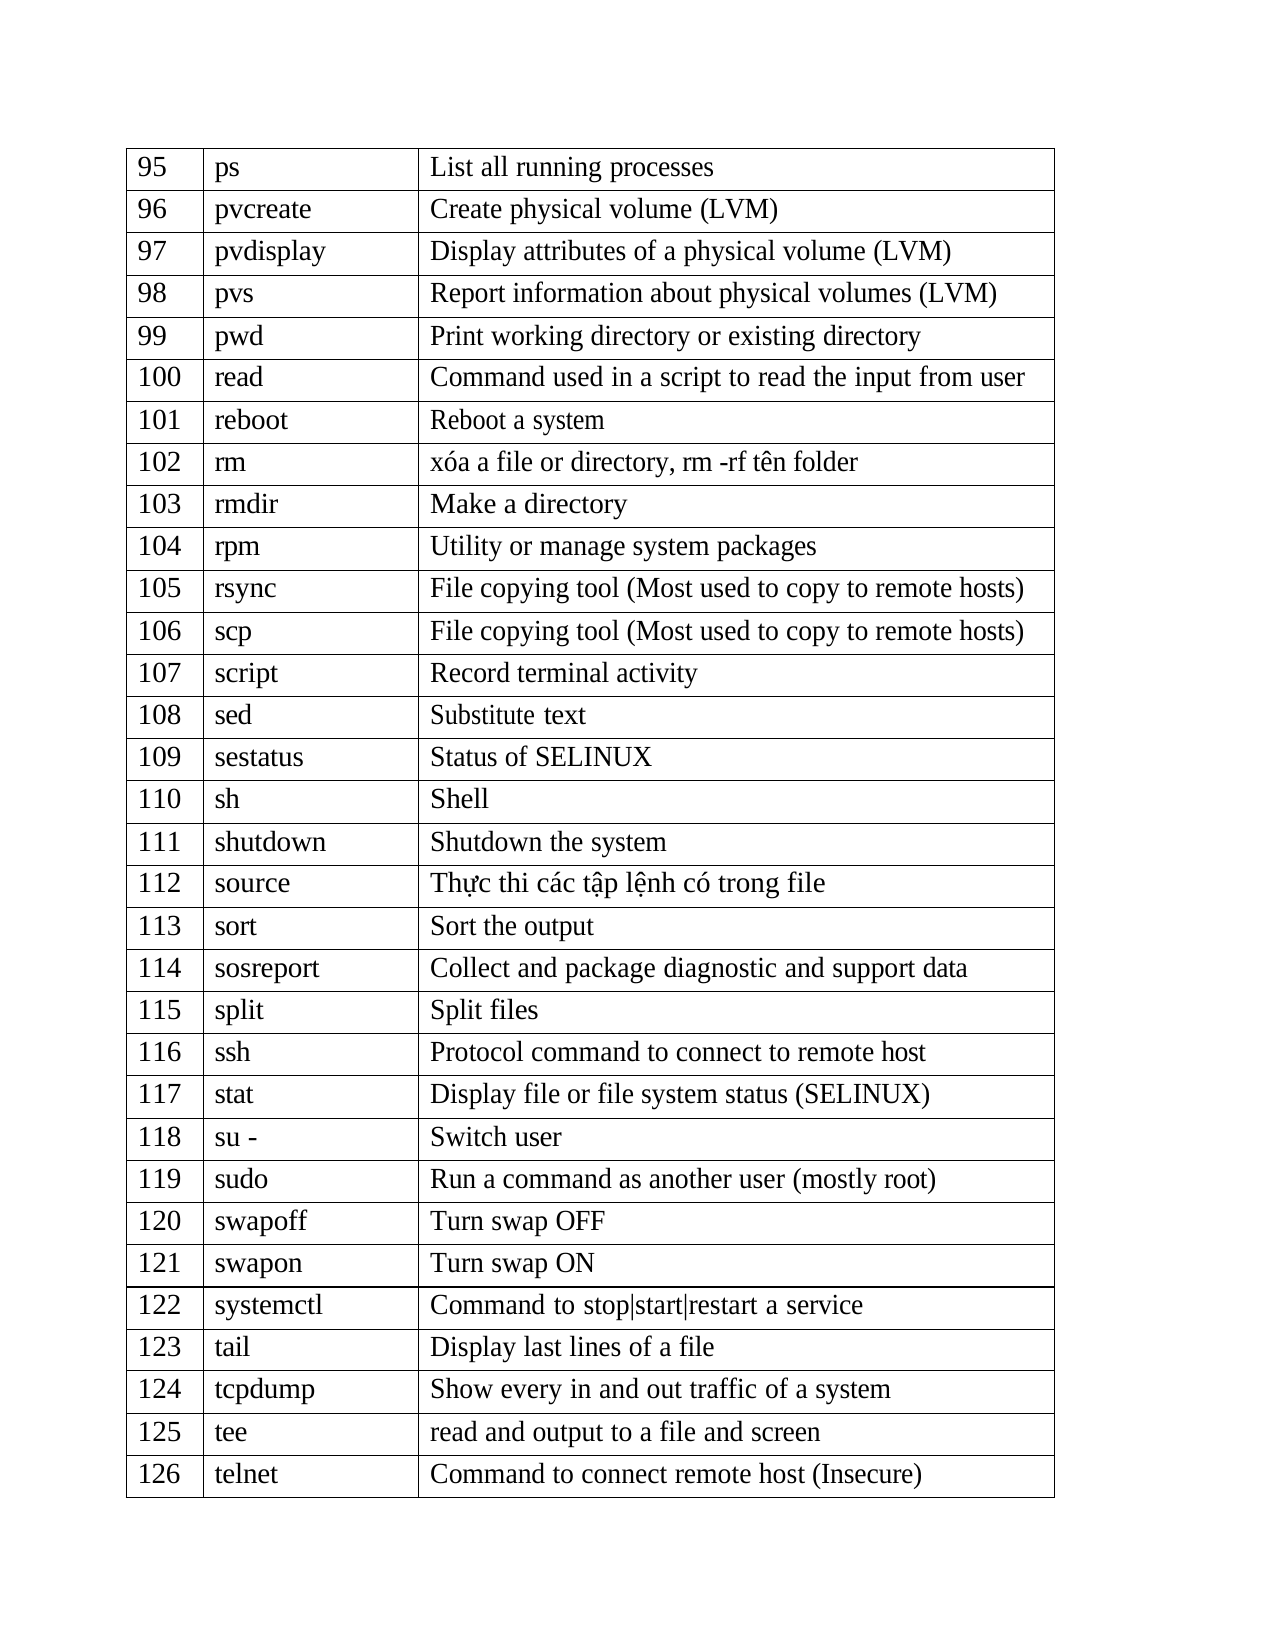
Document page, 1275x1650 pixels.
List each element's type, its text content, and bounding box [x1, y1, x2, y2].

table_cell reboot [204, 402, 418, 443]
table_cell rpm [204, 528, 418, 569]
table_cell Command to connect remote host (Insecure) [419, 1456, 1054, 1497]
table_cell ps [204, 149, 418, 190]
table_cell stat [204, 1076, 418, 1118]
table_cell [127, 1076, 203, 1118]
table_cell read [204, 360, 418, 401]
table_cell [127, 697, 203, 738]
table_cell rsync [204, 571, 418, 612]
table_cell Command to stop|start|restart a service [419, 1288, 1054, 1328]
table_cell xóa a file or directory, rm -rf tên folder [419, 444, 1054, 485]
table_cell su - [204, 1119, 418, 1160]
table_cell [127, 950, 203, 991]
table_cell [127, 1414, 203, 1455]
table_cell Display attributes of a physical volume (LVM) [419, 233, 1054, 274]
table_cell Record terminal activity [419, 655, 1054, 696]
table_cell tee [204, 1414, 418, 1455]
table_cell [127, 1330, 203, 1370]
table_cell Utility or manage system packages [419, 528, 1054, 569]
table_cell [127, 908, 203, 949]
table_cell [127, 866, 203, 907]
table_cell split [204, 992, 418, 1033]
table_cell Turn swap OFF [419, 1203, 1054, 1244]
table_cell [127, 360, 203, 401]
table_cell Thực thi các tập lệnh có trong file [419, 866, 1054, 907]
table_cell pvcreate [204, 191, 418, 232]
table_cell [127, 1371, 203, 1413]
table_cell Command used in a script to read the input from user [419, 360, 1054, 401]
table_cell tcpdump [204, 1371, 418, 1413]
table_cell sort [204, 908, 418, 949]
table_cell [127, 318, 203, 358]
table_cell List all running processes [419, 149, 1054, 190]
table_cell [127, 486, 203, 527]
table_cell [127, 739, 203, 780]
table_cell Turn swap ON [419, 1245, 1054, 1286]
table_cell Substitute text [419, 697, 1054, 738]
table_cell [127, 149, 203, 190]
table_cell [127, 191, 203, 232]
table_cell [127, 233, 203, 274]
table_cell File copying tool (Most used to copy to remote hosts) [419, 571, 1054, 612]
table_cell [127, 1203, 203, 1244]
table_cell [127, 402, 203, 443]
table_cell sh [204, 781, 418, 823]
table_cell Shutdown the system [419, 824, 1054, 864]
table_cell [127, 1161, 203, 1202]
table_cell swapon [204, 1245, 418, 1286]
table_cell sosreport [204, 950, 418, 991]
table_cell read and output to a file and screen [419, 1414, 1054, 1455]
table_cell ssh [204, 1034, 418, 1075]
table_cell pvdisplay [204, 233, 418, 274]
table_cell Display last lines of a file [419, 1330, 1054, 1370]
table_cell Sort the output [419, 908, 1054, 949]
table_cell Protocol command to connect to remote host [419, 1034, 1054, 1075]
table_cell systemctl [204, 1288, 418, 1328]
table_cell File copying tool (Most used to copy to remote hosts) [419, 613, 1054, 654]
table_cell Show every in and out traffic of a system [419, 1371, 1054, 1413]
table_cell Status of SELINUX [419, 739, 1054, 780]
table_cell pvs [204, 276, 418, 317]
table_cell tail [204, 1330, 418, 1370]
table_cell Switch user [419, 1119, 1054, 1160]
table_cell sudo [204, 1161, 418, 1202]
table_cell Reboot a system [419, 402, 1054, 443]
table_cell rm [204, 444, 418, 485]
table_cell Display file or file system status (SELINUX) [419, 1076, 1054, 1118]
table_cell [127, 781, 203, 823]
table_cell Split files [419, 992, 1054, 1033]
table_cell shutdown [204, 824, 418, 864]
table_cell [127, 655, 203, 696]
table_cell [127, 571, 203, 612]
table_cell telnet [204, 1456, 418, 1497]
table_cell [127, 1245, 203, 1286]
table_cell [127, 1288, 203, 1328]
table_cell scp [204, 613, 418, 654]
table_cell Report information about physical volumes (LVM) [419, 276, 1054, 317]
table_cell [127, 276, 203, 317]
table_cell sestatus [204, 739, 418, 780]
table_cell source [204, 866, 418, 907]
table_cell pwd [204, 318, 418, 358]
table_cell [127, 444, 203, 485]
table_cell sed [204, 697, 418, 738]
table_cell [127, 528, 203, 569]
table_cell [127, 1034, 203, 1075]
table_cell Shell [419, 781, 1054, 823]
table_cell Create physical volume (LVM) [419, 191, 1054, 232]
table_cell Run a command as another user (mostly root) [419, 1161, 1054, 1202]
table_cell Make a directory [419, 486, 1054, 527]
table_cell Collect and package diagnostic and support data [419, 950, 1054, 991]
table_cell rmdir [204, 486, 418, 527]
table_cell script [204, 655, 418, 696]
table_cell Print working directory or existing directory [419, 318, 1054, 358]
table_cell [127, 992, 203, 1033]
table_cell [127, 1456, 203, 1497]
table_cell [127, 824, 203, 864]
table_cell swapoff [204, 1203, 418, 1244]
table_cell [127, 613, 203, 654]
table_cell [127, 1119, 203, 1160]
